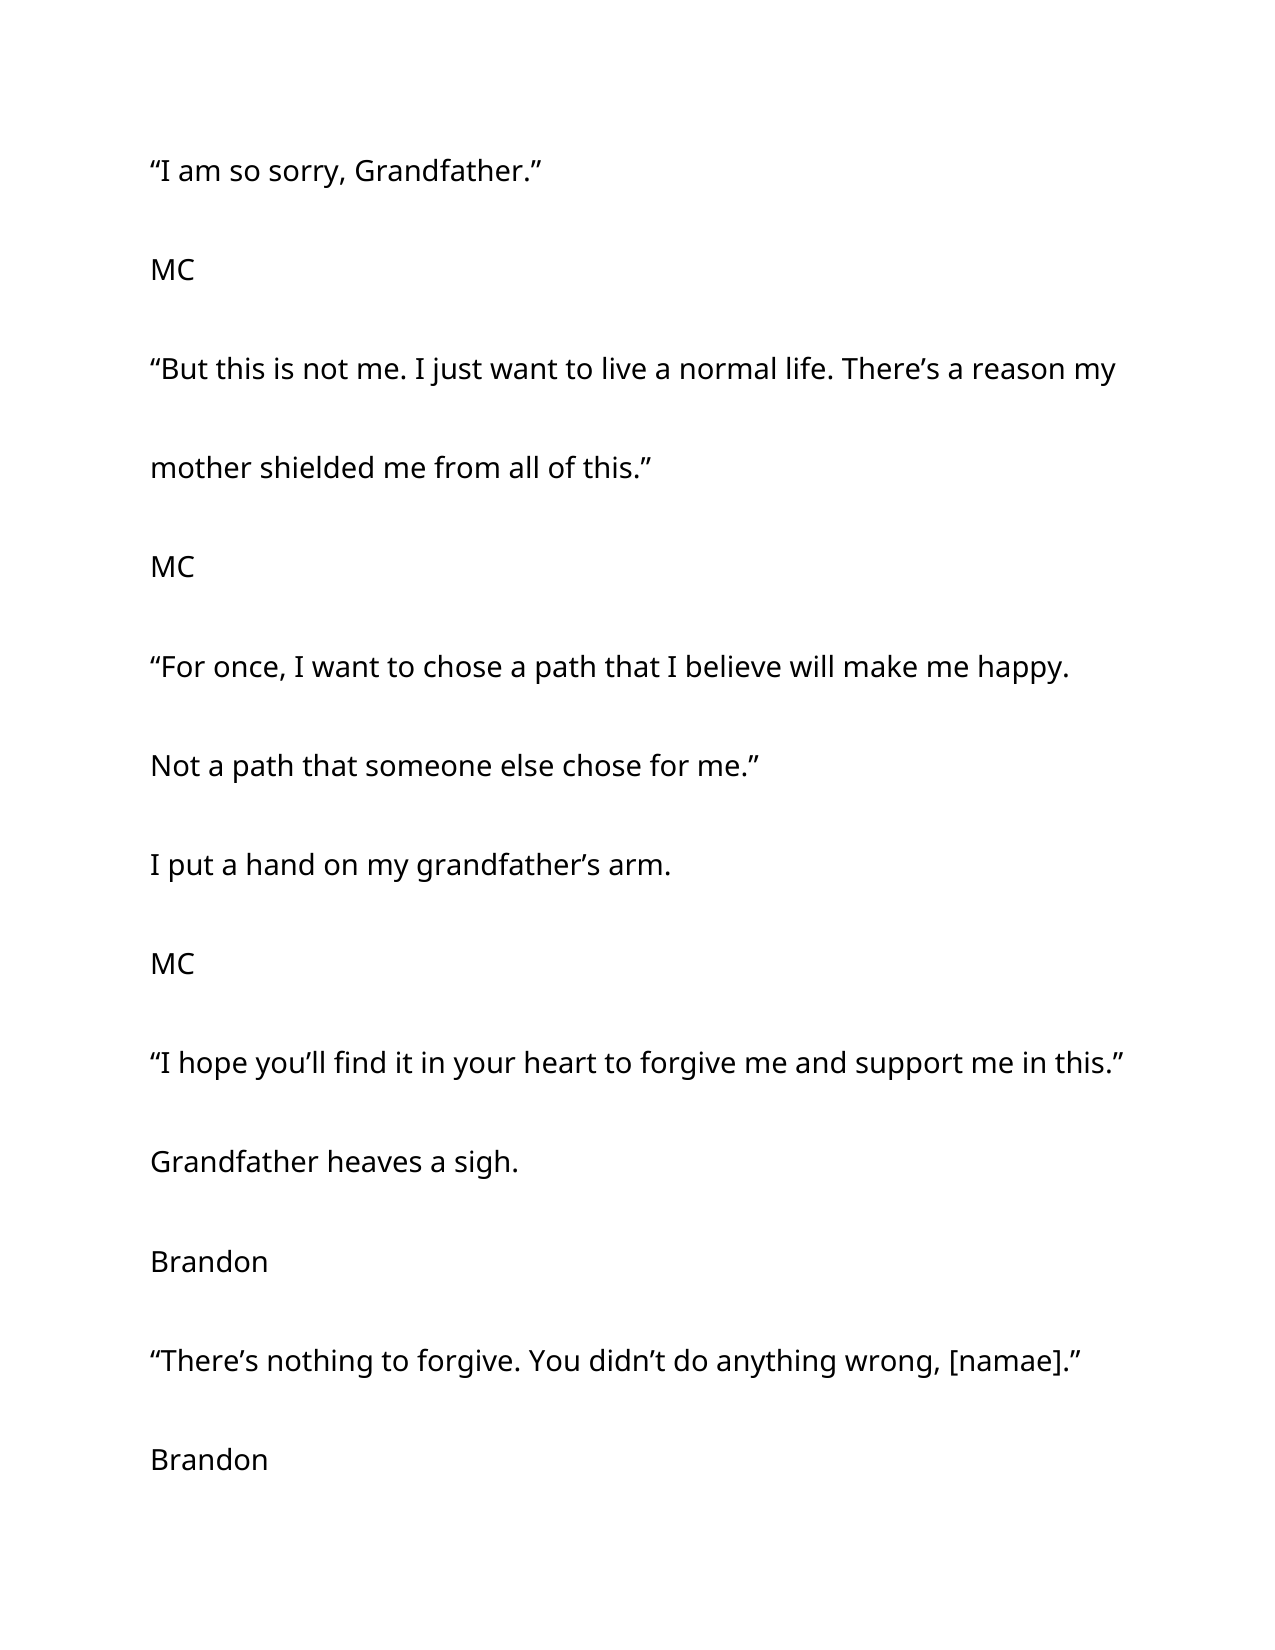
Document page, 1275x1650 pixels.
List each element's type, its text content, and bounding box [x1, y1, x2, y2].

text “I hope you’ll find it in your heart to forgive me and support me in this.” [150, 1042, 1125, 1082]
text “There’s nothing to forgive. You didn’t do anything wrong, [namae].” [150, 1340, 1125, 1380]
text Brandon [150, 1439, 1125, 1479]
text “For once, I want to chose a path that I believe will make me happy. Not a path that someone else chose for me.” [150, 646, 1125, 785]
text MC [150, 249, 1125, 289]
text I put a hand on my grandfather’s arm. [150, 844, 1125, 884]
text “I am so sorry, Grandfather.” [150, 150, 1125, 190]
text Grandfather heaves a sigh. [150, 1142, 1125, 1181]
text Brandon [150, 1241, 1125, 1281]
text “But this is not me. I just want to live a normal life. There’s a reason my mother shielded me from all of this.” [150, 348, 1125, 487]
text MC [150, 547, 1125, 586]
text MC [150, 943, 1125, 983]
